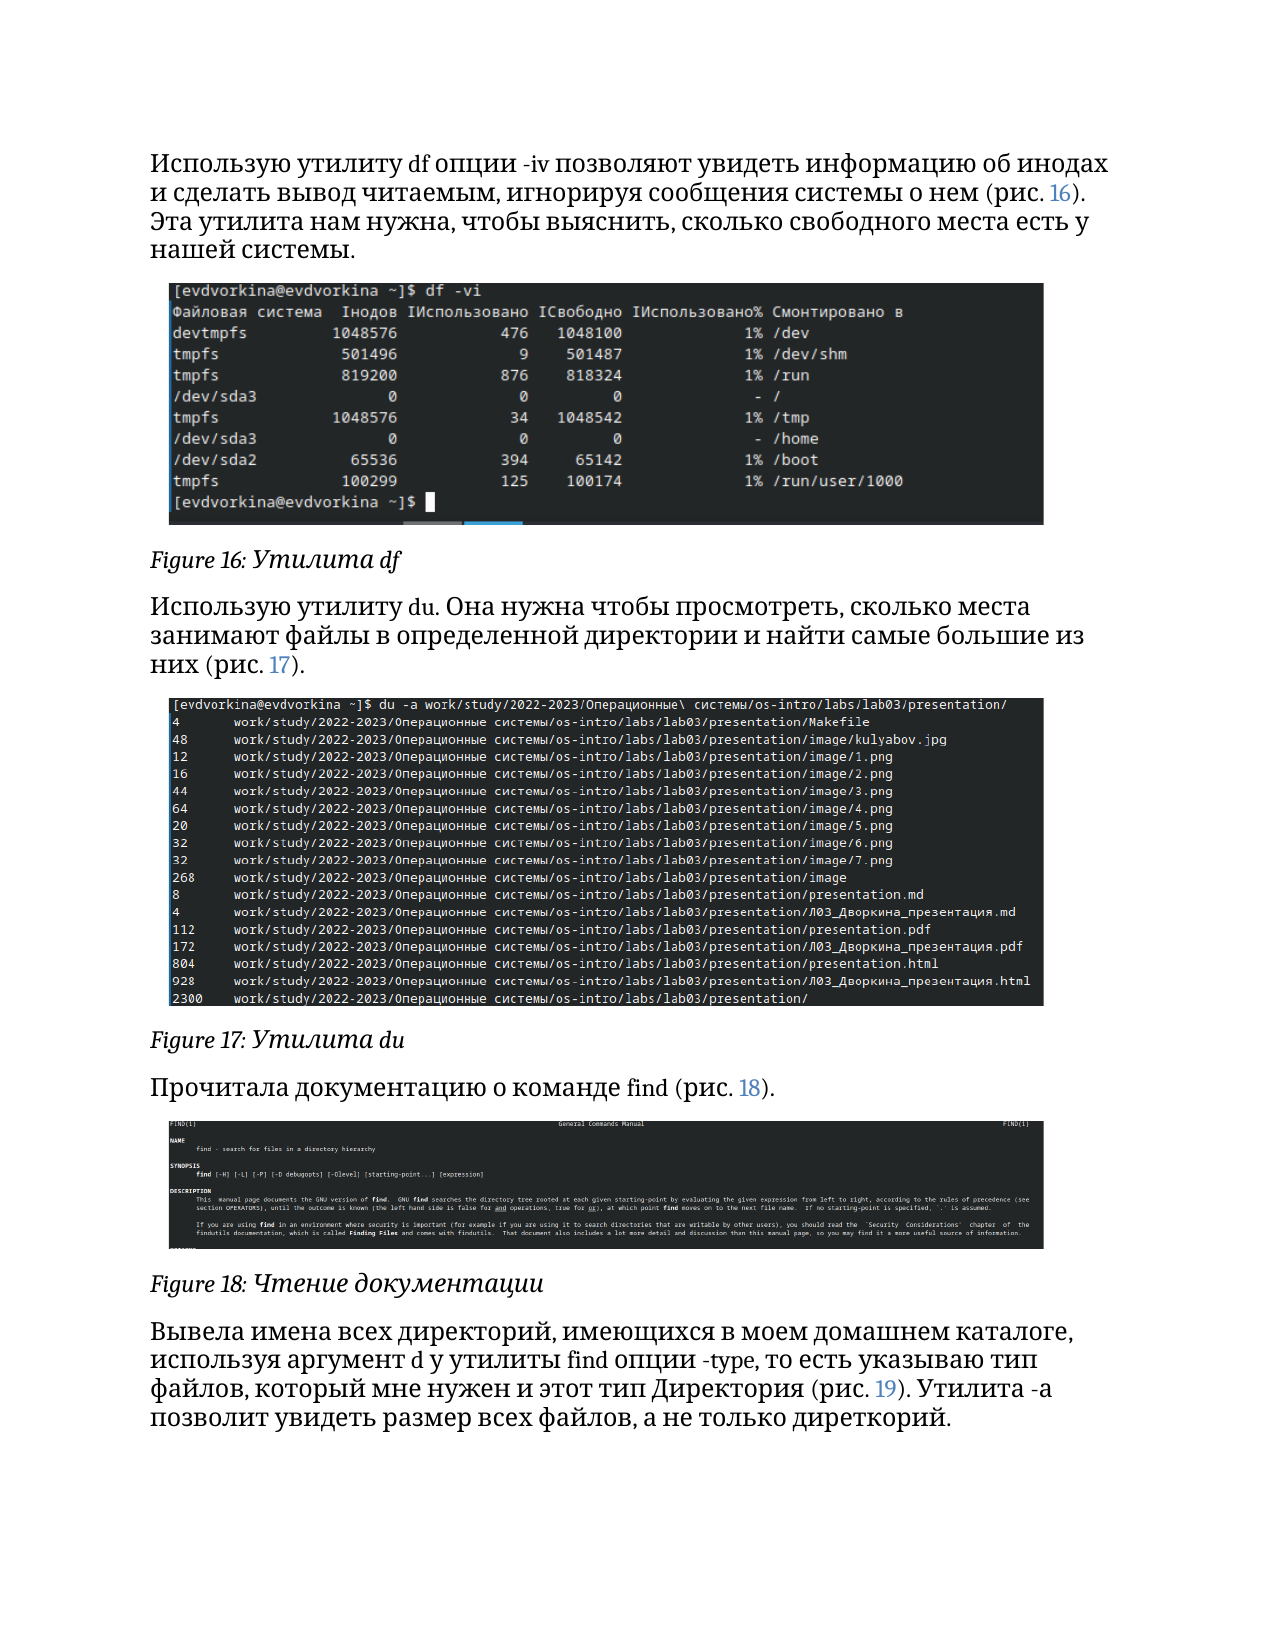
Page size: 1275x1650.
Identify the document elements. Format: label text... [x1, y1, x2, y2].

text Использую утилиту du. Она нужна чтобы просмотреть, сколько места занимают файлы в определенной директории и найти самые большие из них (рис. 17). [150, 593, 1125, 679]
text Прочитала документацию о команде find (рис. 18). [150, 1074, 1125, 1102]
text Figure 17: Утилита du [150, 1026, 1125, 1055]
picture [168, 698, 1044, 1006]
text Вывела имена всех директорий, имеющихся в моем домашнем каталоге, используя аргумент d у утилиты find опции -type, то есть указываю тип файлов, который мне нужен и этот тип Директория (рис. 19). Утилита -а позволит увидеть размер всех файлов, а не только диреткорий. [150, 1317, 1125, 1432]
picture [168, 1121, 1044, 1249]
text Использую утилиту df опции -iv позволяют увидеть информацию об инодах и сделать вывод читаемым, игнорируя сообщения системы о нем (рис. 16). Эта утилита нам нужна, чтобы выяснить, сколько свободного места есть у нашей системы. [150, 150, 1125, 265]
text Figure 16: Утилита df [150, 546, 1125, 574]
picture [168, 283, 1044, 525]
text Figure 18: Чтение документации [150, 1270, 1125, 1299]
